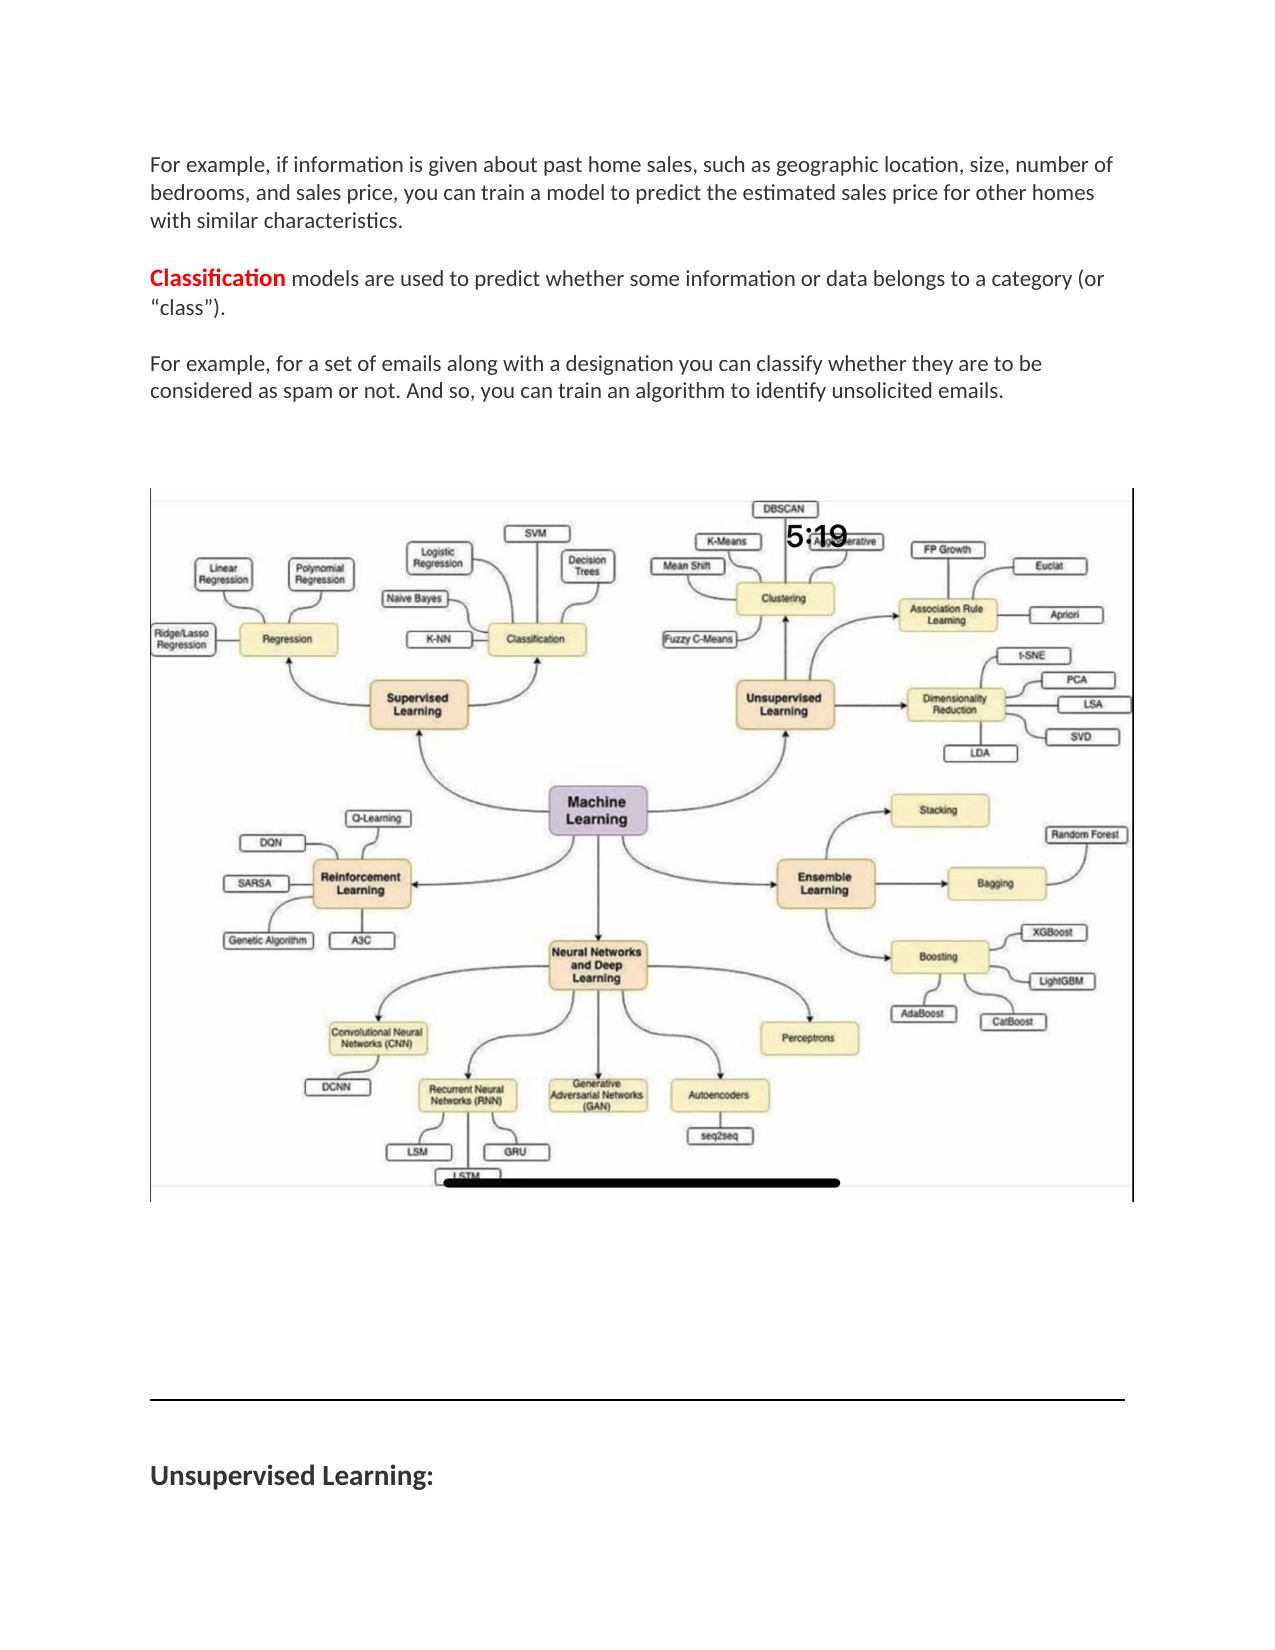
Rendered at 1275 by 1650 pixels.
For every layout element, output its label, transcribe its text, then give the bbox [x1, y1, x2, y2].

text Unsupervised Learning: [150, 1457, 1125, 1492]
text For example, if information is given about past home sales, such as geographic location, size, number of bedrooms, and sales price, you can train a model to predict the estimated sales price for other homes with similar characteristics. [150, 150, 1125, 234]
text Classification models are used to predict whether some information or data belongs to a category (or “class”). [150, 262, 1125, 321]
picture [150, 488, 1134, 1202]
text For example, for a set of emails along with a designation you can classify whether they are to be considered as spam or not. And so, you can train an algorithm to identify unsolicited emails. [150, 349, 1125, 405]
